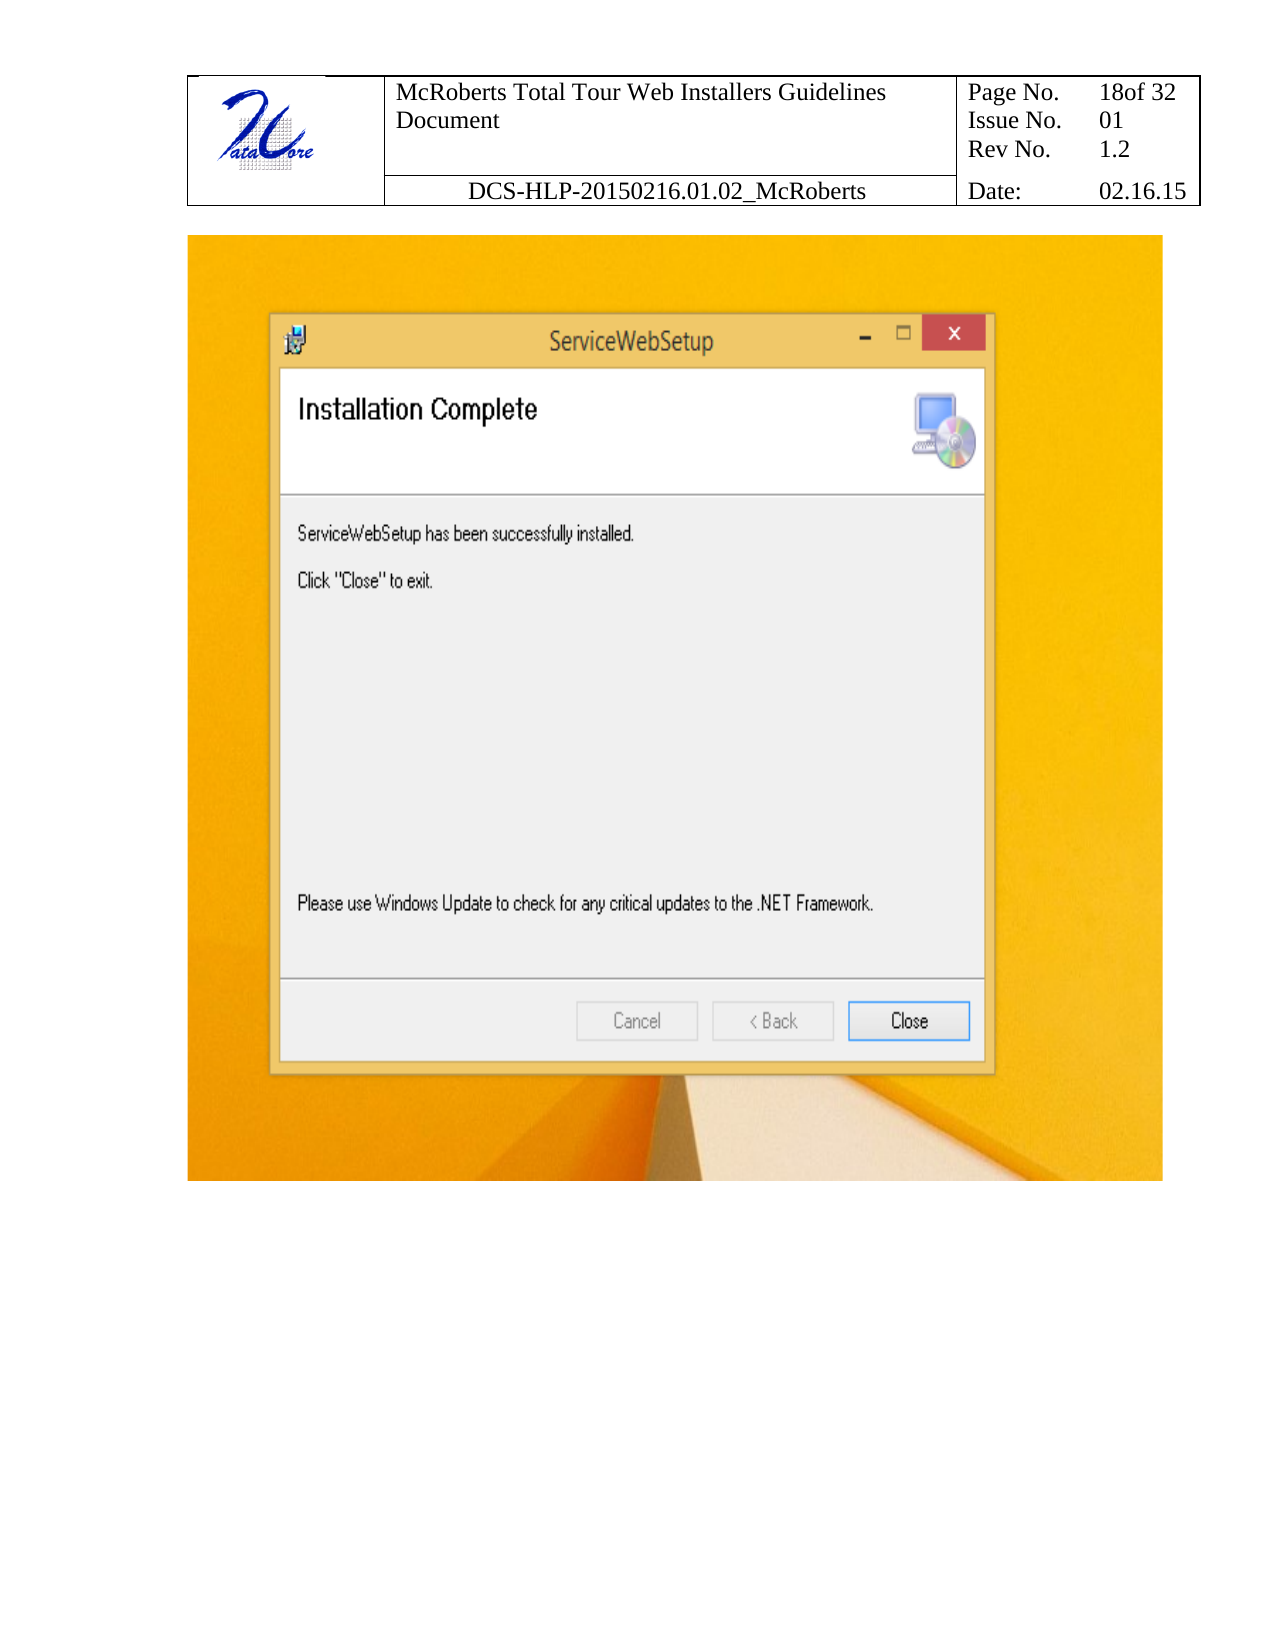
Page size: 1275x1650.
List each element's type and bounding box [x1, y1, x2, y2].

picture [187, 235, 1163, 1181]
picture [198, 76, 326, 175]
